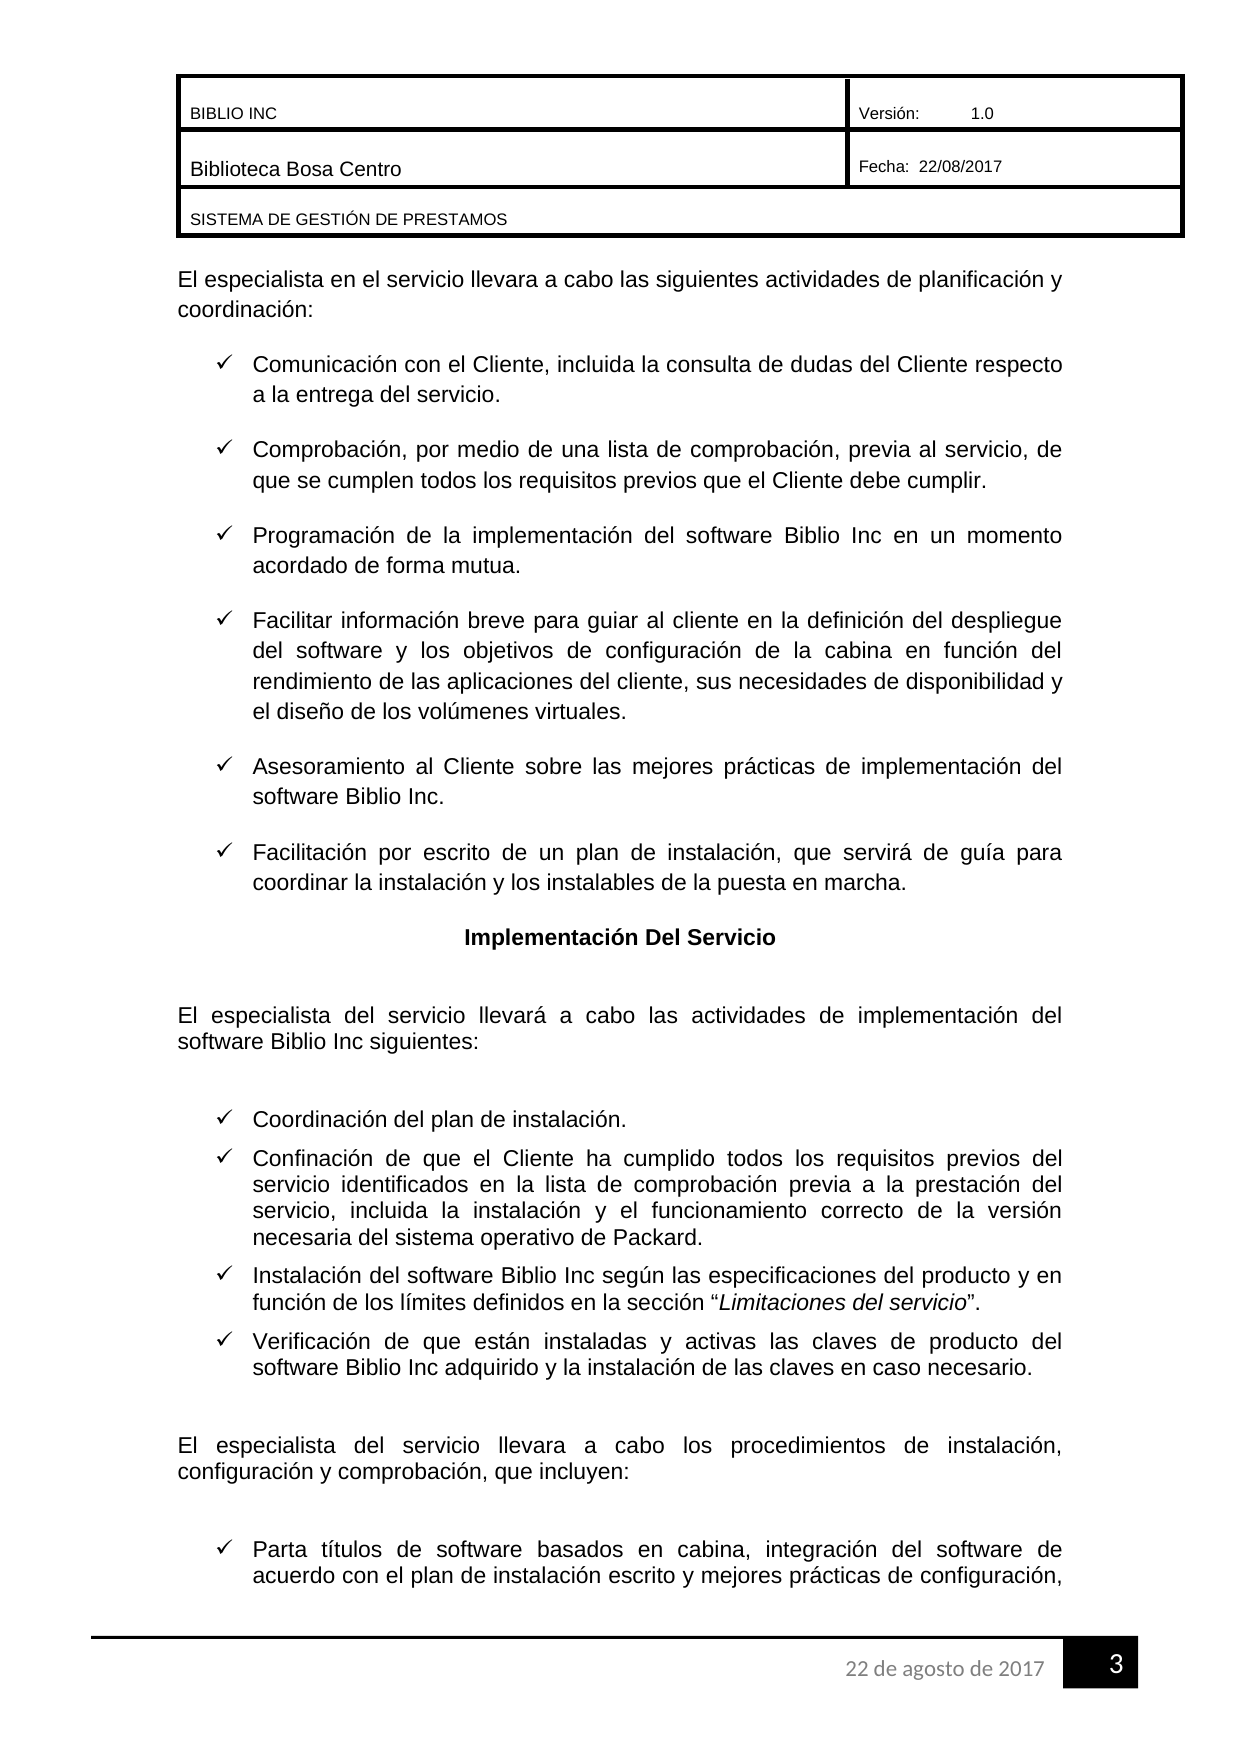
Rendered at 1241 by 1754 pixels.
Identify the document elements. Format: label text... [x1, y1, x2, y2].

list Comprobación, por medio de una lista de comprobación, previa al servicio, de que se cumplen todos los requisitos previos que el Cliente debe cumplir. [215, 436, 1063, 493]
list Verificación de que están instaladas y activas las claves de producto del software Biblio Inc adquirido y la instalación de las claves en caso necesario. [215, 1328, 1063, 1380]
list Facilitación por escrito de un plan de instalación, que servirá de guía para coordinar la instalación y los instalables de la puesta en marcha. [215, 838, 1063, 895]
text El especialista del servicio llevara a cabo los procedimientos de instalación, configuración y comprobación, que incluyen: [177, 1432, 1063, 1484]
list Comunicación con el Cliente, incluida la consulta de dudas del Cliente respecto a la entrega del servicio. [215, 351, 1063, 408]
text El especialista en el servicio llevara a cabo las siguientes actividades de planificación y coordinación: [177, 266, 1063, 322]
list Confinación de que el Cliente ha cumplido todos los requisitos previos del servicio identificados en la lista de comprobación previa a la prestación del servicio, incluida la instalación y el funcionamiento correcto de la versión necesaria del sistema operativo de Packard. [215, 1144, 1063, 1250]
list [215, 1536, 1063, 1588]
list Coordinación del plan de instalación. [215, 1106, 1063, 1132]
list Facilitar información breve para guiar al cliente en la definición del despliegue del software y los objetivos de configuración de la cabina en función del rendimiento de las aplicaciones del cliente, sus necesidades de disponibilidad y el diseño de los volúmenes virtuales. [215, 607, 1063, 724]
text El especialista del servicio llevará a cabo las actividades de implementación del software Biblio Inc siguientes: [177, 1002, 1063, 1054]
list Instalación del software Biblio Inc según las especificaciones del producto y en función de los límites definidos en la sección “Limitaciones del servicio”. [215, 1262, 1063, 1315]
subtitle Implementación Del Servicio [177, 924, 1063, 950]
list Programación de la implementación del software Biblio Inc en un momento acordado de forma mutua. [215, 522, 1063, 578]
list Asesoramiento al Cliente sobre las mejores prácticas de implementación del software Biblio Inc. [215, 753, 1063, 810]
